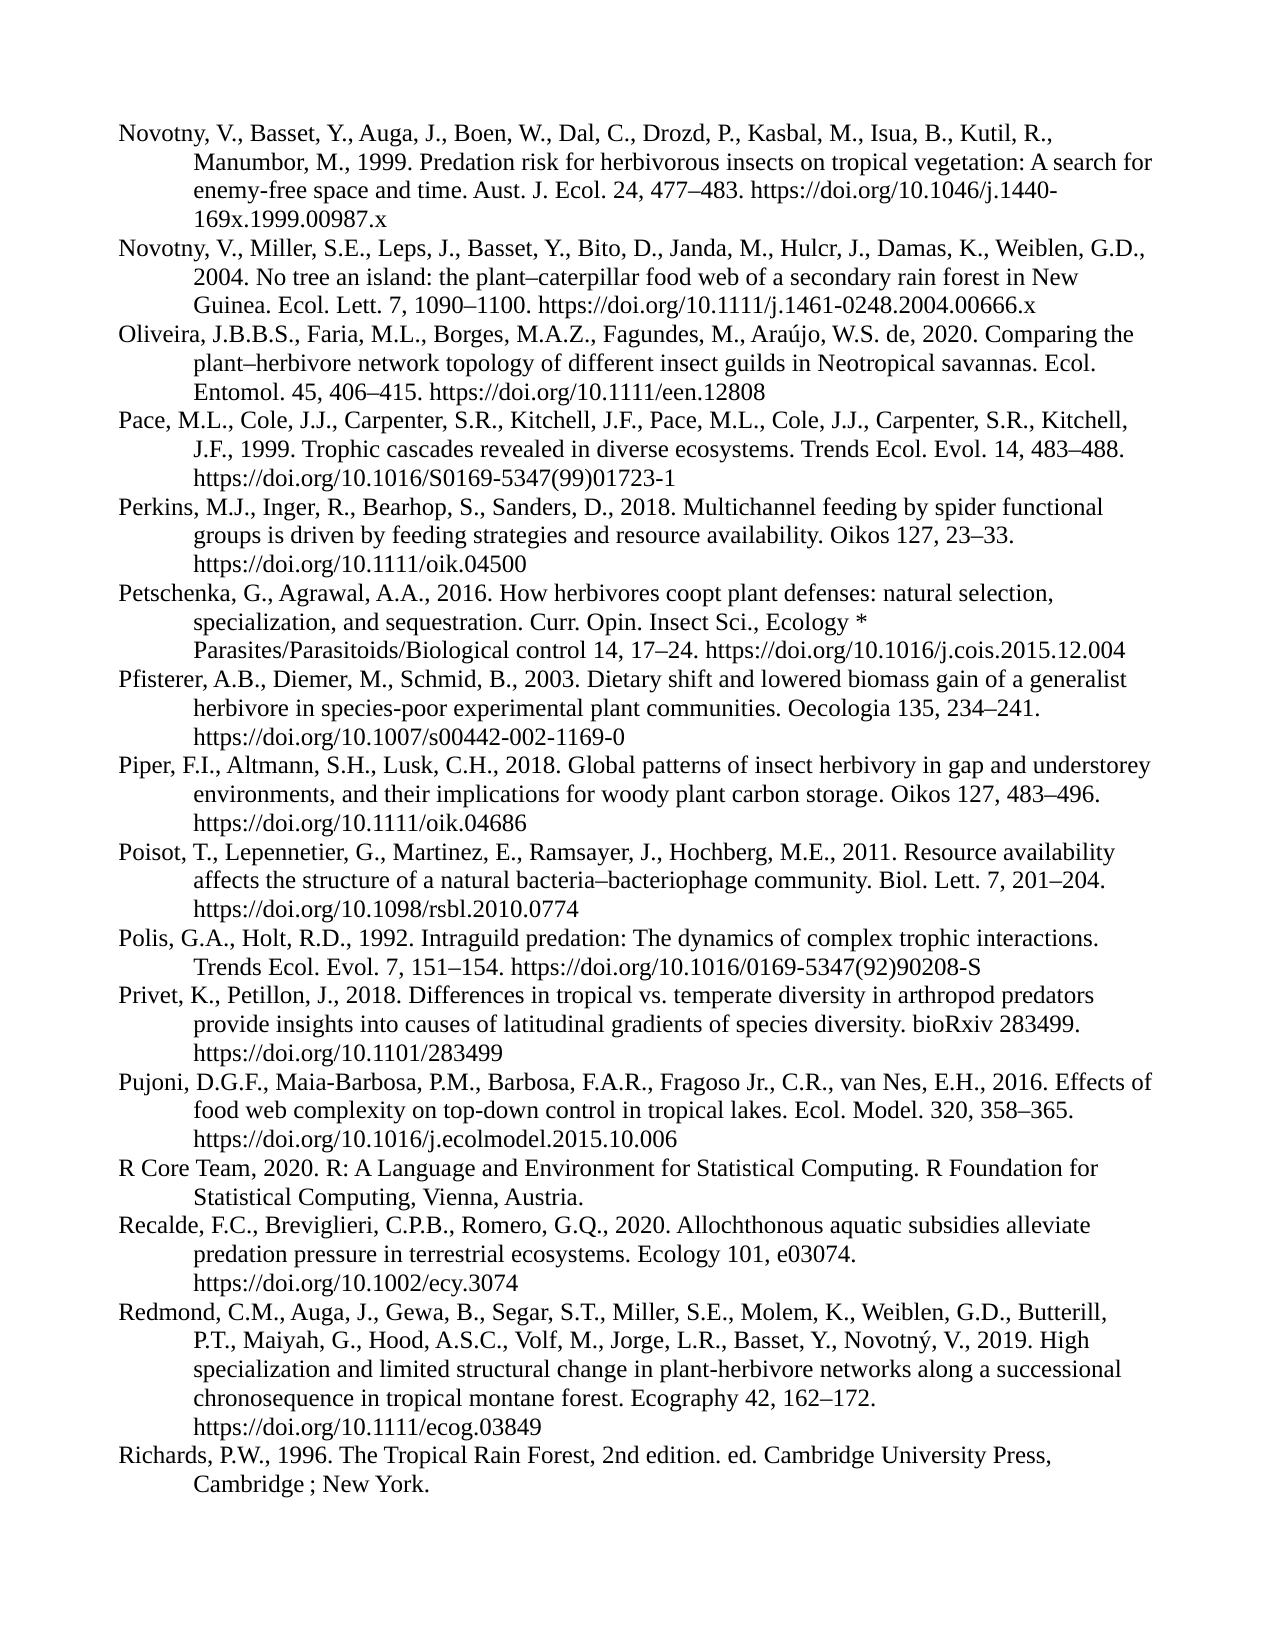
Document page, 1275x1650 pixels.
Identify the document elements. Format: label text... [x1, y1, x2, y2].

text Privet, K., Petillon, J., 2018. Differences in tropical vs. temperate diversity in arthropod predators provide insights into causes of latitudinal gradients of species diversity. bioRxiv 283499. https://doi.org/10.1101/283499 [118, 981, 1157, 1067]
text Perkins, M.J., Inger, R., Bearhop, S., Sanders, D., 2018. Multichannel feeding by spider functional groups is driven by feeding strategies and resource availability. Oikos 127, 23–33. https://doi.org/10.1111/oik.04500 [118, 492, 1157, 578]
text Redmond, C.M., Auga, J., Gewa, B., Segar, S.T., Miller, S.E., Molem, K., Weiblen, G.D., Butterill, P.T., Maiyah, G., Hood, A.S.C., Volf, M., Jorge, L.R., Basset, Y., Novotný, V., 2019. High specialization and limited structural change in plant-herbivore networks along a successional chronosequence in tropical montane forest. Ecography 42, 162–172. https://doi.org/10.1111/ecog.03849 [118, 1297, 1157, 1441]
text Oliveira, J.B.B.S., Faria, M.L., Borges, M.A.Z., Fagundes, M., Araújo, W.S. de, 2020. Comparing the plant–herbivore network topology of different insect guilds in Neotropical savannas. Ecol. Entomol. 45, 406–415. https://doi.org/10.1111/een.12808 [118, 319, 1157, 406]
text Pace, M.L., Cole, J.J., Carpenter, S.R., Kitchell, J.F., Pace, M.L., Cole, J.J., Carpenter, S.R., Kitchell, J.F., 1999. Trophic cascades revealed in diverse ecosystems. Trends Ecol. Evol. 14, 483–488. https://doi.org/10.1016/S0169-5347(99)01723-1 [118, 406, 1157, 492]
text Polis, G.A., Holt, R.D., 1992. Intraguild predation: The dynamics of complex trophic interactions. Trends Ecol. Evol. 7, 151–154. https://doi.org/10.1016/0169-5347(92)90208-S [118, 923, 1157, 981]
text Pujoni, D.G.F., Maia-Barbosa, P.M., Barbosa, F.A.R., Fragoso Jr., C.R., van Nes, E.H., 2016. Effects of food web complexity on top-down control in tropical lakes. Ecol. Model. 320, 358–365. https://doi.org/10.1016/j.ecolmodel.2015.10.006 [118, 1067, 1157, 1153]
text Poisot, T., Lepennetier, G., Martinez, E., Ramsayer, J., Hochberg, M.E., 2011. Resource availability affects the structure of a natural bacteria–bacteriophage community. Biol. Lett. 7, 201–204. https://doi.org/10.1098/rsbl.2010.0774 [118, 837, 1157, 923]
text Recalde, F.C., Breviglieri, C.P.B., Romero, G.Q., 2020. Allochthonous aquatic subsidies alleviate predation pressure in terrestrial ecosystems. Ecology 101, e03074. https://doi.org/10.1002/ecy.3074 [118, 1211, 1157, 1297]
text Petschenka, G., Agrawal, A.A., 2016. How herbivores coopt plant defenses: natural selection, specialization, and sequestration. Curr. Opin. Insect Sci., Ecology * Parasites/Parasitoids/Biological control 14, 17–24. https://doi.org/10.1016/j.cois.2015.12.004 [118, 578, 1157, 664]
text Pfisterer, A.B., Diemer, M., Schmid, B., 2003. Dietary shift and lowered biomass gain of a generalist herbivore in species-poor experimental plant communities. Oecologia 135, 234–241. https://doi.org/10.1007/s00442-002-1169-0 [118, 664, 1157, 751]
text R Core Team, 2020. R: A Language and Environment for Statistical Computing. R Foundation for Statistical Computing, Vienna, Austria. [118, 1153, 1157, 1211]
text Novotny, V., Miller, S.E., Leps, J., Basset, Y., Bito, D., Janda, M., Hulcr, J., Damas, K., Weiblen, G.D., 2004. No tree an island: the plant–caterpillar food web of a secondary rain forest in New Guinea. Ecol. Lett. 7, 1090–1100. https://doi.org/10.1111/j.1461-0248.2004.00666.x [118, 233, 1157, 319]
text Novotny, V., Basset, Y., Auga, J., Boen, W., Dal, C., Drozd, P., Kasbal, M., Isua, B., Kutil, R., Manumbor, M., 1999. Predation risk for herbivorous insects on tropical vegetation: A search for enemy-free space and time. Aust. J. Ecol. 24, 477–483. https://doi.org/10.1046/j.1440-169x.1999.00987.x [118, 118, 1157, 233]
text Piper, F.I., Altmann, S.H., Lusk, C.H., 2018. Global patterns of insect herbivory in gap and understorey environments, and their implications for woody plant carbon storage. Oikos 127, 483–496. https://doi.org/10.1111/oik.04686 [118, 751, 1157, 837]
text Richards, P.W., 1996. The Tropical Rain Forest, 2nd edition. ed. Cambridge University Press, Cambridge ; New York. [118, 1441, 1157, 1498]
